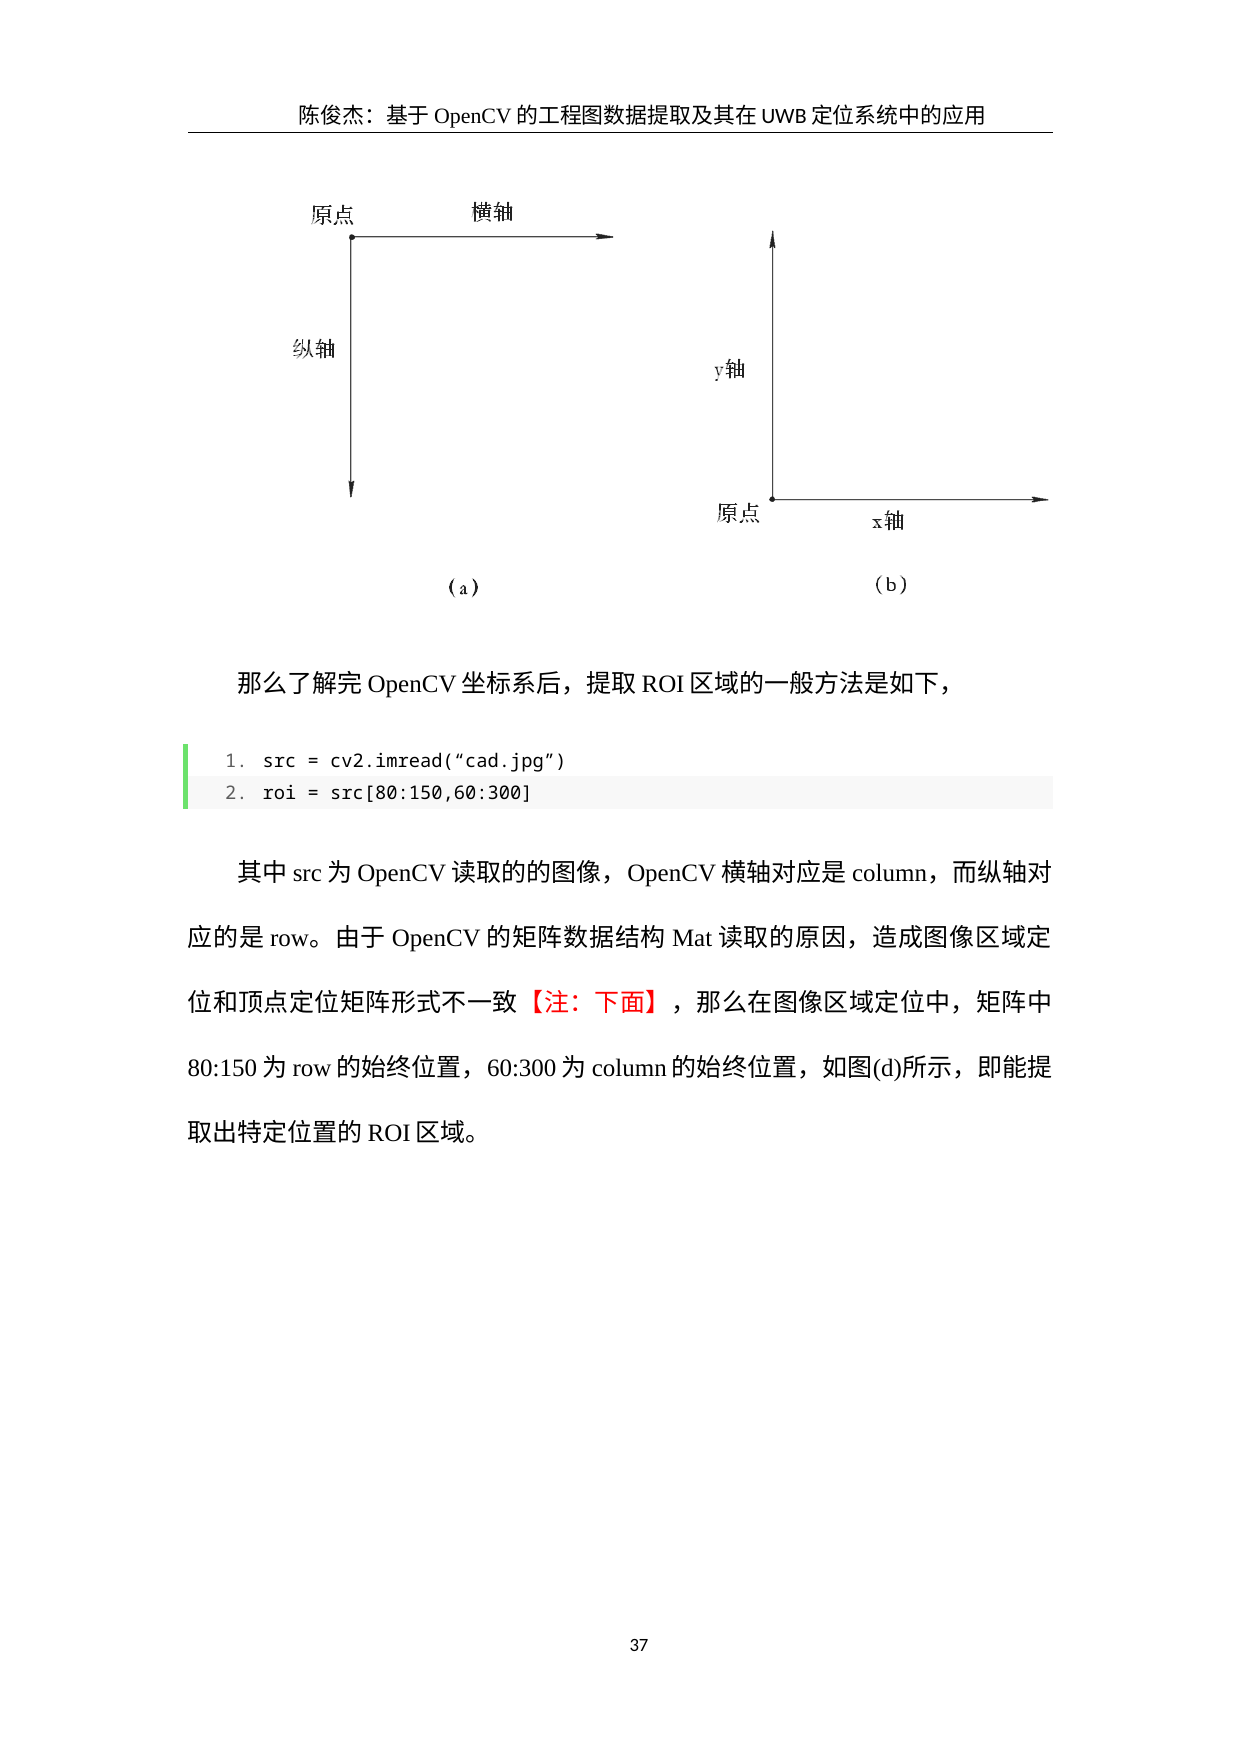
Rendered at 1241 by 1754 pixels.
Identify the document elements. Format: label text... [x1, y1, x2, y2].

text 其中src为OpenCV读取的的图像，OpenCV横轴对应是column，而纵轴对应的是row。由于OpenCV的矩阵数据结构Mat读取的原因，造成图像区域定位和顶点定位矩阵形式不一致【注：下面】，那么在图像区域定位中，矩阵中80:150为row的始终位置，60:300为column的始终位置，如图(d)所示，即能提取出特定位置的ROI区域。 [187, 838, 1053, 1163]
list src = cv2.imread(“cad.jpg”) [188, 744, 1053, 776]
list roi = src[80:150,60:300] [188, 776, 1053, 809]
text 那么了解完OpenCV坐标系后，提取ROI区域的一般方法是如下， [187, 649, 1053, 714]
picture [237, 162, 1103, 637]
